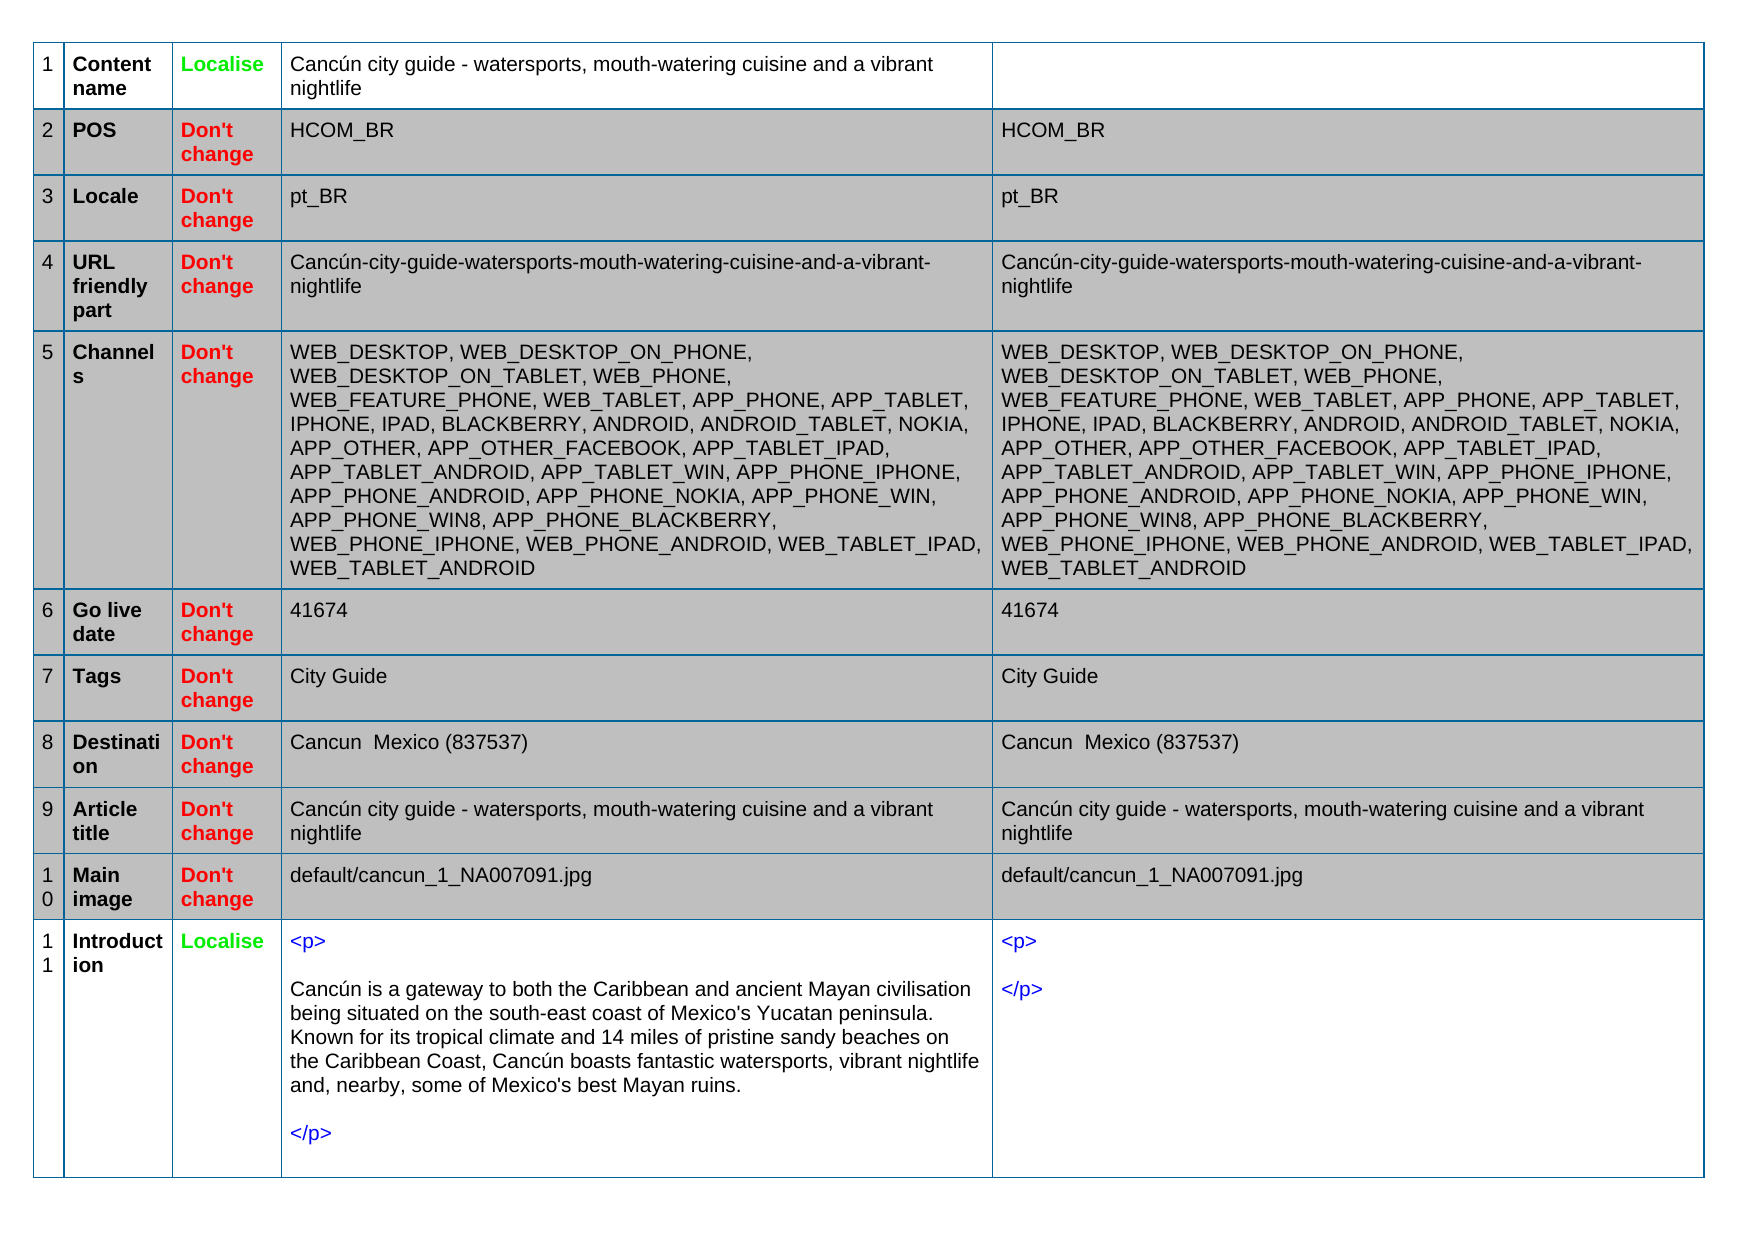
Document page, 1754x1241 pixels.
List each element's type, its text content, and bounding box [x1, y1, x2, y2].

table_cell Don't change [173, 722, 281, 786]
table_cell Channels [65, 332, 172, 588]
table_cell Don't change [173, 656, 281, 720]
table_cell Locale [65, 176, 172, 240]
table_cell Don't change [173, 176, 281, 240]
table_cell Main image [65, 854, 172, 919]
table_cell Cancún-city-guide-watersports-mouth-watering-cuisine-and-a-vibrant-nightlife [282, 242, 992, 330]
table_header [993, 43, 1703, 108]
table_cell Cancun Mexico (837537) [282, 722, 992, 786]
table_cell 7 [34, 656, 63, 720]
table_cell 41674 [993, 590, 1703, 654]
table_cell Cancún city guide - watersports, mouth-watering cuisine and a vibrant nightlife [282, 788, 992, 853]
table_cell WEB_DESKTOP, WEB_DESKTOP_ON_PHONE, WEB_DESKTOP_ON_TABLET, WEB_PHONE, WEB_FEATURE_PHONE, WEB_TABLET, APP_PHONE, APP_TABLET, IPHONE, IPAD, BLACKBERRY, ANDROID, ANDROID_TABLET, NOKIA, APP_OTHER, APP_OTHER_FACEBOOK, APP_TABLET_IPAD, APP_TABLET_ANDROID, APP_TABLET_WIN, APP_PHONE_IPHONE, APP_PHONE_ANDROID, APP_PHONE_NOKIA, APP_PHONE_WIN, APP_PHONE_WIN8, APP_PHONE_BLACKBERRY, WEB_PHONE_IPHONE, WEB_PHONE_ANDROID, WEB_TABLET_IPAD, WEB_TABLET_ANDROID [282, 332, 992, 588]
table_cell Don't change [173, 788, 281, 853]
table_cell <p> </p> [993, 920, 1703, 1177]
table_cell Tags [65, 656, 172, 720]
table_cell 41674 [282, 590, 992, 654]
table_cell <p> Cancún is a gateway to both the Caribbean and ancient Mayan civilisation being situated on the south-east coast of Mexico's Yucatan peninsula. Known for its tropical climate and 14 miles of pristine sandy beaches on the Caribbean Coast, Cancún boasts fantastic watersports, vibrant nightlife and, nearby, some of Mexico's best Mayan ruins. </p> [282, 920, 992, 1177]
table_header Localise [173, 43, 281, 108]
table_cell 11 [34, 920, 63, 1177]
table_cell POS [65, 110, 172, 174]
table_cell Don't change [173, 242, 281, 330]
table_cell Cancun Mexico (837537) [993, 722, 1703, 786]
table_header Cancún city guide - watersports, mouth-watering cuisine and a vibrant nightlife [282, 43, 992, 108]
table_header 1 [34, 43, 63, 108]
table_cell default/cancun_1_NA007091.jpg [993, 854, 1703, 919]
table_cell pt_BR [993, 176, 1703, 240]
table_cell 8 [34, 722, 63, 786]
table_cell Destination [65, 722, 172, 786]
table_cell City Guide [993, 656, 1703, 720]
table_cell 10 [34, 854, 63, 919]
table_cell Cancún city guide - watersports, mouth-watering cuisine and a vibrant nightlife [993, 788, 1703, 853]
table_cell 3 [34, 176, 63, 240]
table_cell 4 [34, 242, 63, 330]
table_cell 9 [34, 788, 63, 853]
table_cell Localise [173, 920, 281, 1177]
table_cell Don't change [173, 332, 281, 588]
table_header Content name [65, 43, 172, 108]
table_cell WEB_DESKTOP, WEB_DESKTOP_ON_PHONE, WEB_DESKTOP_ON_TABLET, WEB_PHONE, WEB_FEATURE_PHONE, WEB_TABLET, APP_PHONE, APP_TABLET, IPHONE, IPAD, BLACKBERRY, ANDROID, ANDROID_TABLET, NOKIA, APP_OTHER, APP_OTHER_FACEBOOK, APP_TABLET_IPAD, APP_TABLET_ANDROID, APP_TABLET_WIN, APP_PHONE_IPHONE, APP_PHONE_ANDROID, APP_PHONE_NOKIA, APP_PHONE_WIN, APP_PHONE_WIN8, APP_PHONE_BLACKBERRY, WEB_PHONE_IPHONE, WEB_PHONE_ANDROID, WEB_TABLET_IPAD, WEB_TABLET_ANDROID [993, 332, 1703, 588]
table_cell Don't change [173, 854, 281, 919]
table_cell HCOM_BR [993, 110, 1703, 174]
table_cell Go live date [65, 590, 172, 654]
table_cell default/cancun_1_NA007091.jpg [282, 854, 992, 919]
table_cell Don't change [173, 590, 281, 654]
table_cell HCOM_BR [282, 110, 992, 174]
table_cell Don't change [173, 110, 281, 174]
table_cell 5 [34, 332, 63, 588]
table_cell Article title [65, 788, 172, 853]
table_cell 6 [34, 590, 63, 654]
table_cell URL friendly part [65, 242, 172, 330]
table_cell Cancún-city-guide-watersports-mouth-watering-cuisine-and-a-vibrant-nightlife [993, 242, 1703, 330]
table_cell City Guide [282, 656, 992, 720]
table_cell Introduction [65, 920, 172, 1177]
table_cell 2 [34, 110, 63, 174]
table_cell pt_BR [282, 176, 992, 240]
